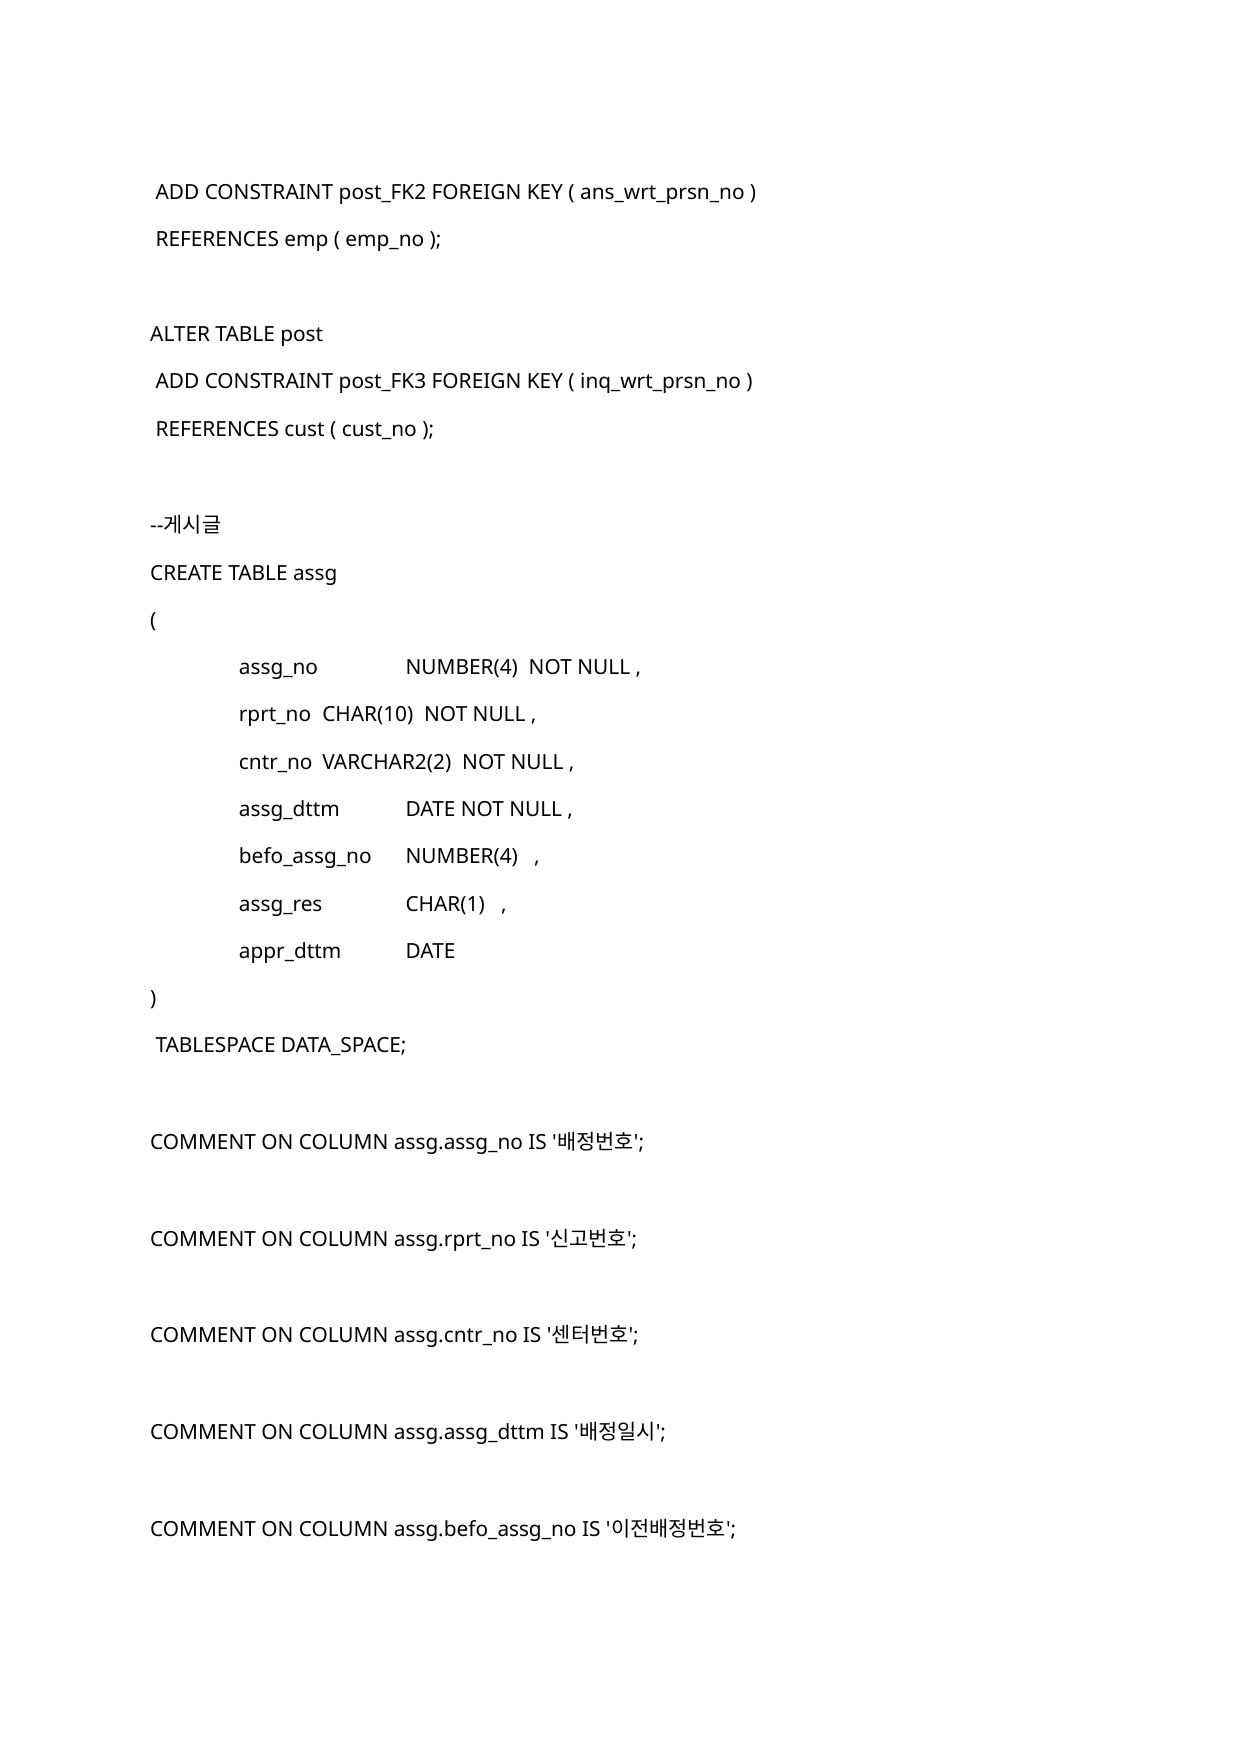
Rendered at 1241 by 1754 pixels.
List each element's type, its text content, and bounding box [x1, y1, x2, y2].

text assg_dttm DATE NOT NULL , [150, 794, 1090, 822]
text ) [150, 983, 1090, 1012]
text assg_no NUMBER(4) NOT NULL , [150, 652, 1090, 681]
text COMMENT ON COLUMN assg.cntr_no IS '센터번호'; [150, 1318, 1090, 1349]
text COMMENT ON COLUMN assg.befo_assg_no IS '이전배정번호'; [150, 1512, 1090, 1542]
text CREATE TABLE assg [150, 558, 1090, 586]
text COMMENT ON COLUMN assg.rprt_no IS '신고번호'; [150, 1222, 1090, 1252]
text COMMENT ON COLUMN assg.assg_dttm IS '배정일시'; [150, 1415, 1090, 1445]
text assg_res CHAR(1) , [150, 889, 1090, 917]
text TABLESPACE DATA_SPACE; [150, 1031, 1090, 1059]
text cntr_no VARCHAR2(2) NOT NULL , [150, 747, 1090, 775]
text COMMENT ON COLUMN assg.assg_no IS '배정번호'; [150, 1125, 1090, 1155]
text --게시글 [150, 508, 1090, 538]
text befo_assg_no NUMBER(4) , [150, 841, 1090, 870]
text REFERENCES cust ( cust_no ); [150, 414, 1090, 442]
text ( [150, 605, 1090, 633]
text ADD CONSTRAINT post_FK3 FOREIGN KEY ( inq_wrt_prsn_no ) [150, 366, 1090, 395]
text ADD CONSTRAINT post_FK2 FOREIGN KEY ( ans_wrt_prsn_no ) [150, 177, 1090, 206]
text appr_dttm DATE [150, 936, 1090, 964]
text ALTER TABLE post [150, 319, 1090, 347]
text REFERENCES emp ( emp_no ); [150, 224, 1090, 253]
text rprt_no CHAR(10) NOT NULL , [150, 699, 1090, 728]
